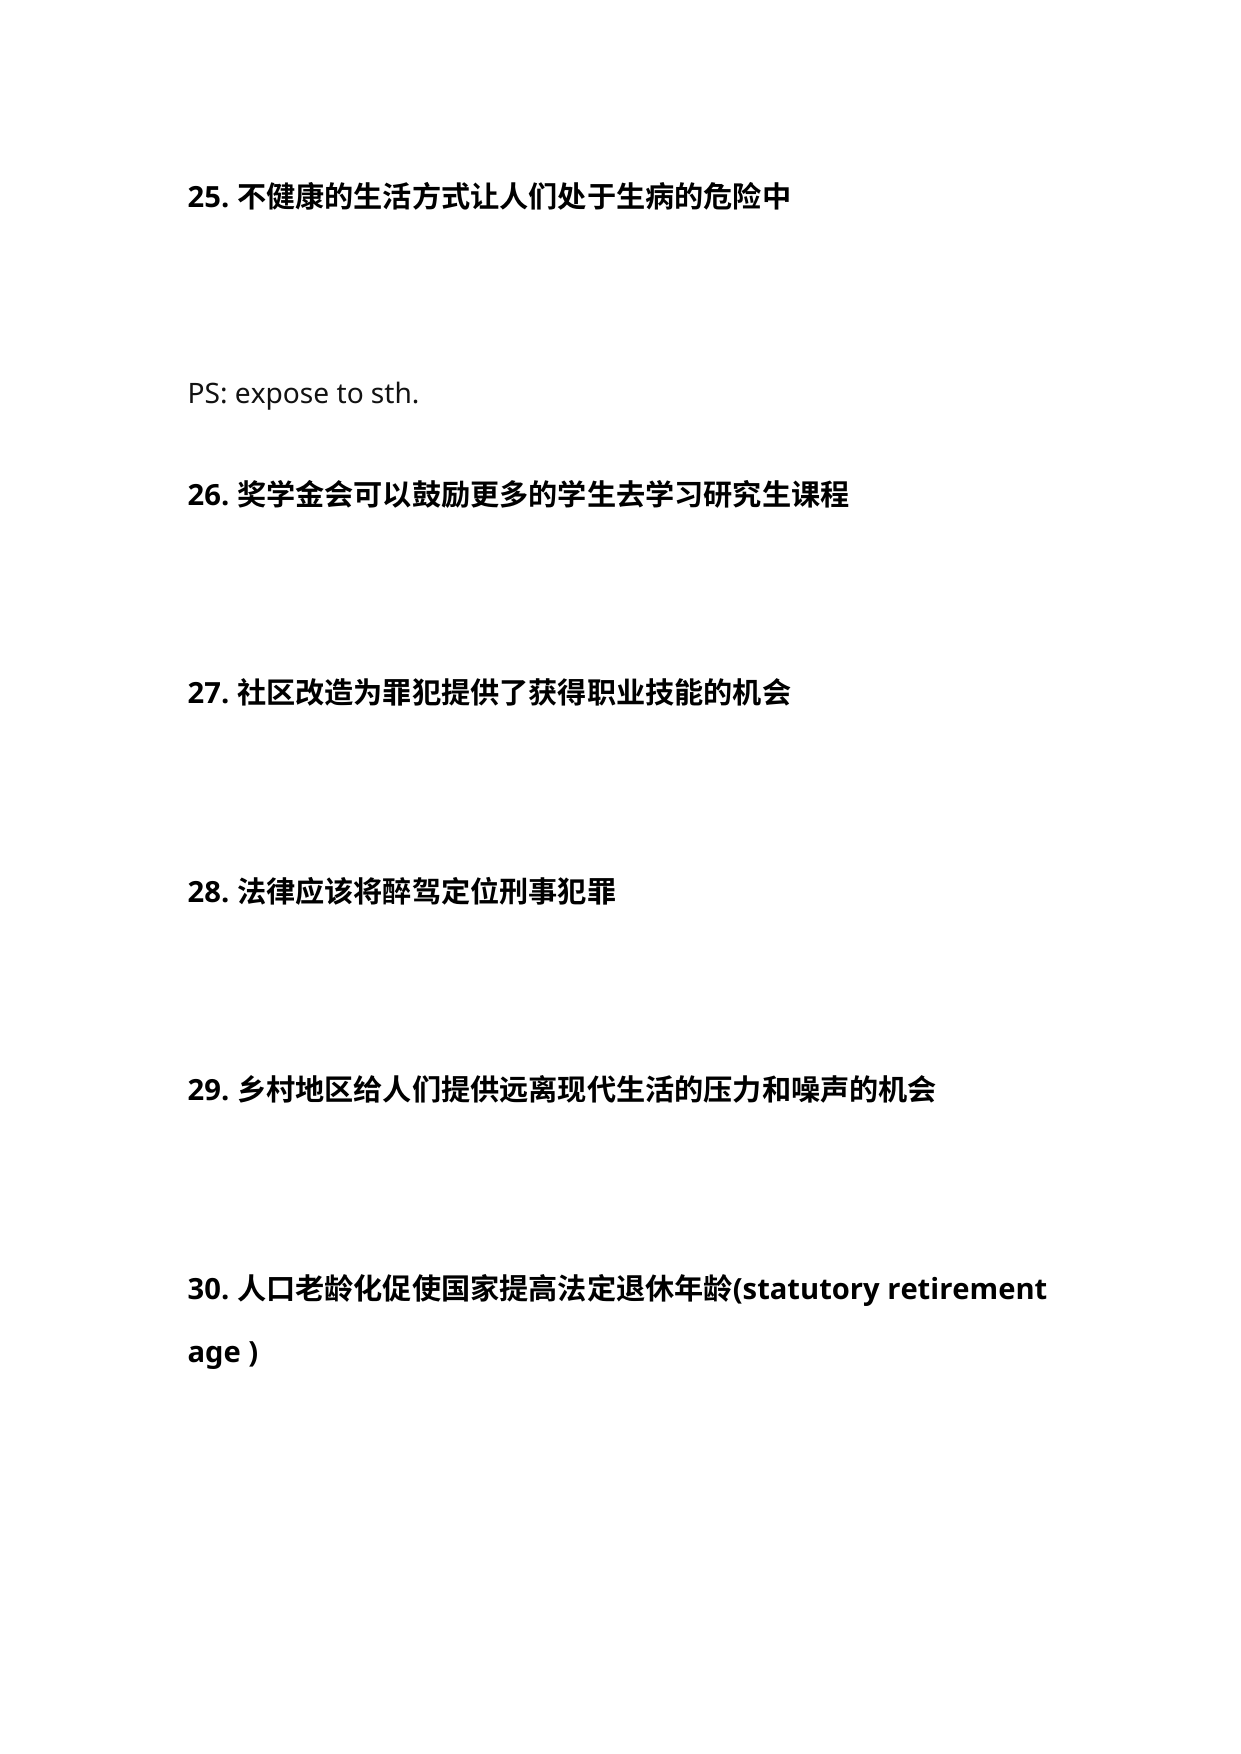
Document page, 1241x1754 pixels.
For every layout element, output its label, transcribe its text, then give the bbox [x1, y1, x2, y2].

text PS: expose to sth. [187, 360, 1053, 425]
subtitle 25. 不健康的生活方式让人们处于生病的危险中 [187, 162, 1053, 227]
subtitle 28. 法律应该将醉驾定位刑事犯罪 [187, 857, 1053, 922]
subtitle 27. 社区改造为罪犯提供了获得职业技能的机会 [187, 659, 1053, 724]
subtitle 29. 乡村地区给人们提供远离现代生活的压力和噪声的机会 [187, 1056, 1053, 1121]
text 30. 人口老龄化促使国家提高法定退休年龄(statutory retirement age ) [187, 1254, 1053, 1384]
subtitle 26. 奖学金会可以鼓励更多的学生去学习研究生课程 [187, 460, 1053, 525]
